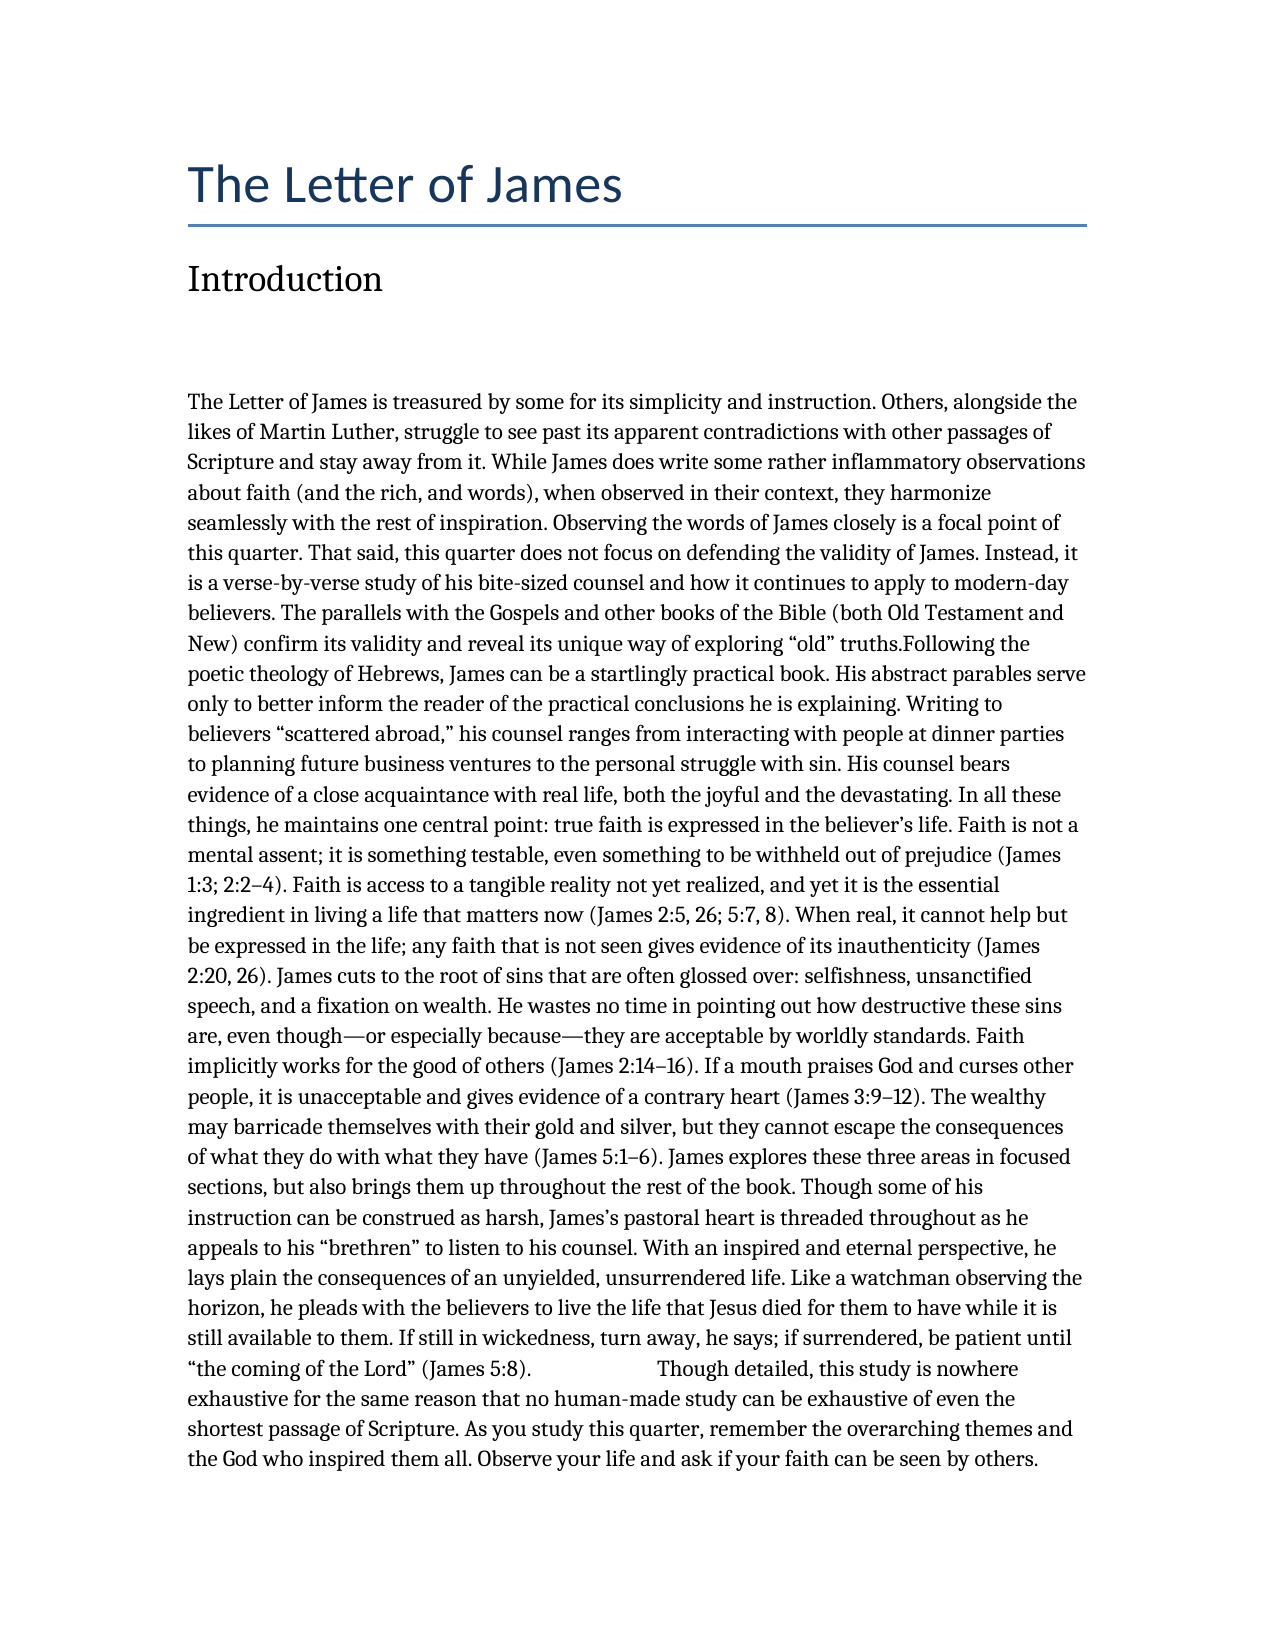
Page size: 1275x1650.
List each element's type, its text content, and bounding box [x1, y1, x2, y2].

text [187, 328, 1087, 1472]
text Introduction [187, 258, 1087, 301]
title The Letter of James [187, 150, 1087, 227]
